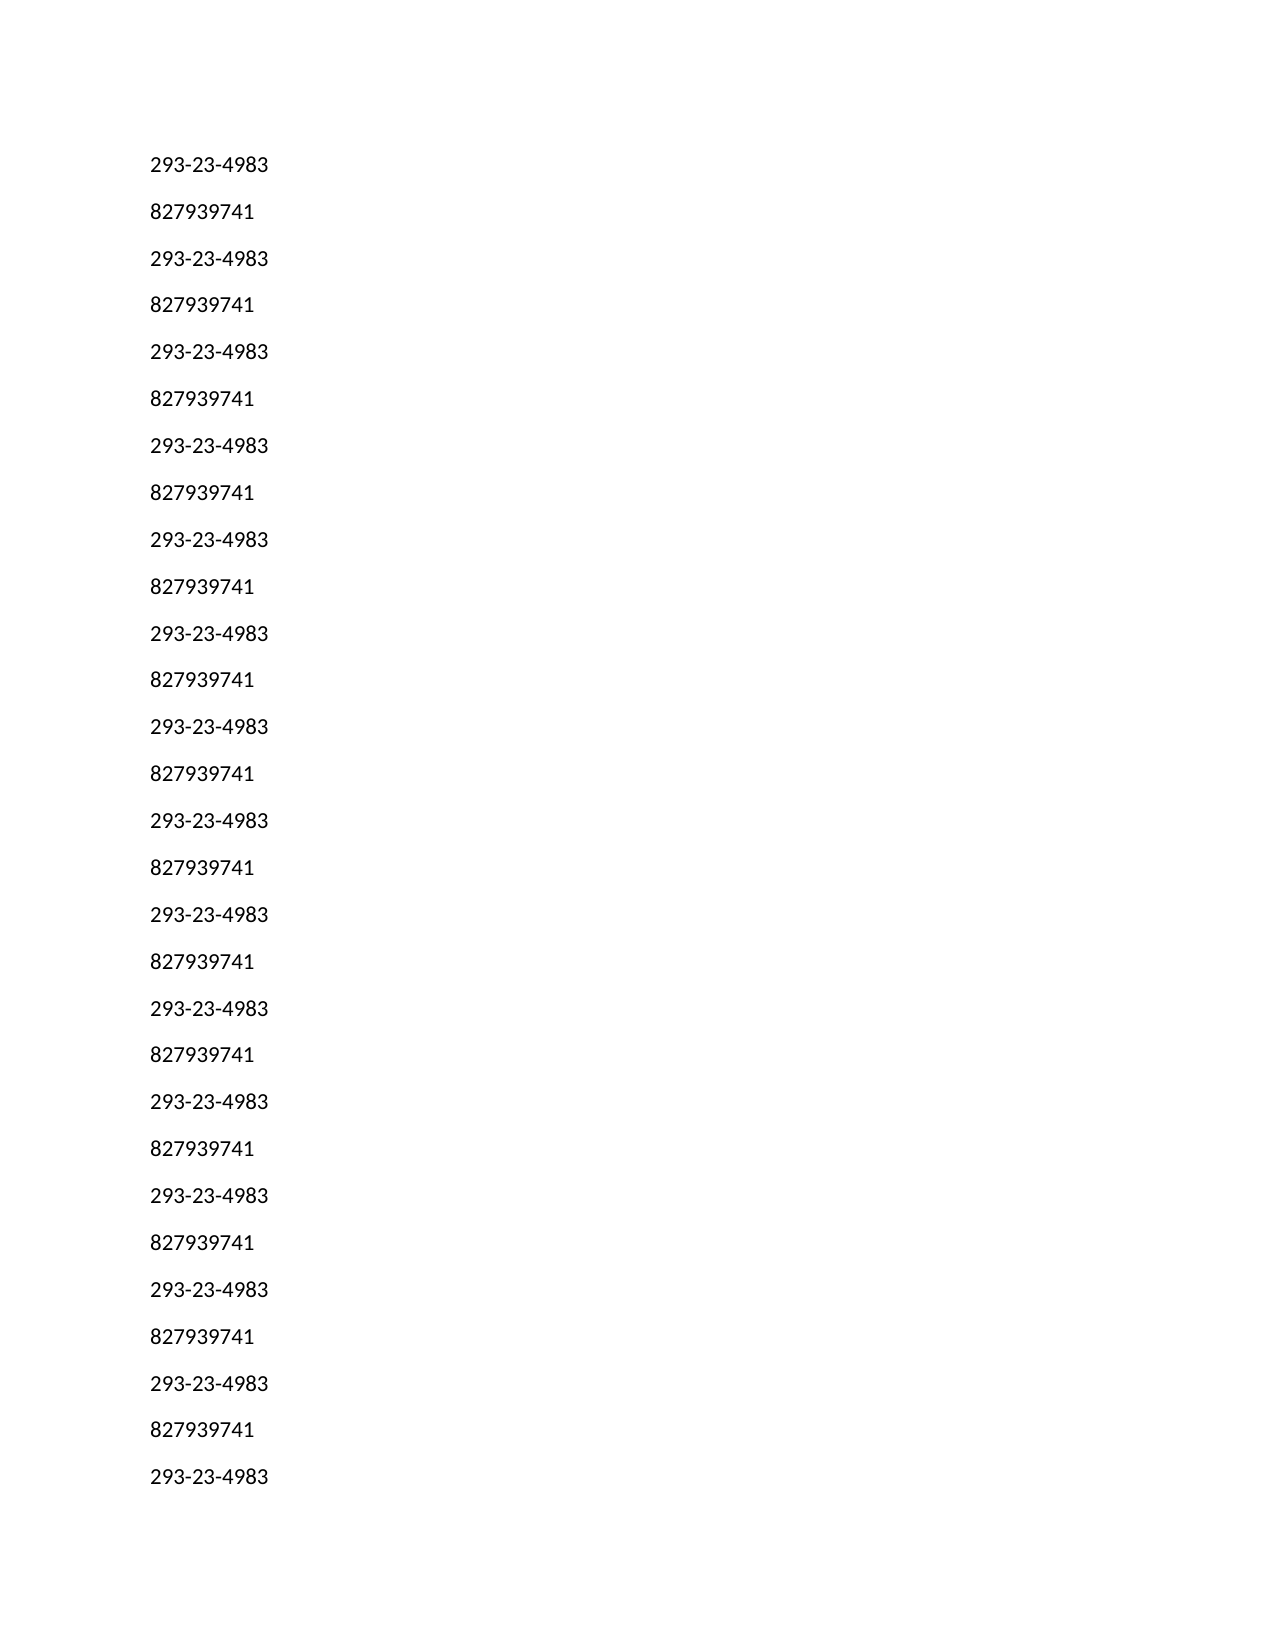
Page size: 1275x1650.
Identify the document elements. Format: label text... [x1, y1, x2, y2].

text 827939741 [150, 572, 1125, 600]
text 293-23-4983 [150, 619, 1125, 647]
text 293-23-4983 [150, 525, 1125, 553]
text 827939741 [150, 1416, 1125, 1444]
text 827939741 [150, 478, 1125, 506]
text 827939741 [150, 1041, 1125, 1069]
text 827939741 [150, 947, 1125, 975]
text 827939741 [150, 853, 1125, 881]
text 827939741 [150, 1134, 1125, 1162]
text 827939741 [150, 1322, 1125, 1350]
text 293-23-4983 [150, 431, 1125, 459]
text 293-23-4983 [150, 712, 1125, 741]
text 293-23-4983 [150, 900, 1125, 928]
text 293-23-4983 [150, 244, 1125, 272]
text 293-23-4983 [150, 1087, 1125, 1116]
text 293-23-4983 [150, 1275, 1125, 1303]
text 293-23-4983 [150, 150, 1125, 178]
text 827939741 [150, 759, 1125, 787]
text 827939741 [150, 666, 1125, 694]
text 293-23-4983 [150, 337, 1125, 366]
text 293-23-4983 [150, 806, 1125, 834]
text 827939741 [150, 291, 1125, 319]
text 827939741 [150, 197, 1125, 225]
text 293-23-4983 [150, 1181, 1125, 1209]
text 827939741 [150, 384, 1125, 412]
text 293-23-4983 [150, 1462, 1125, 1491]
text 293-23-4983 [150, 994, 1125, 1022]
text 827939741 [150, 1228, 1125, 1256]
text 293-23-4983 [150, 1369, 1125, 1397]
